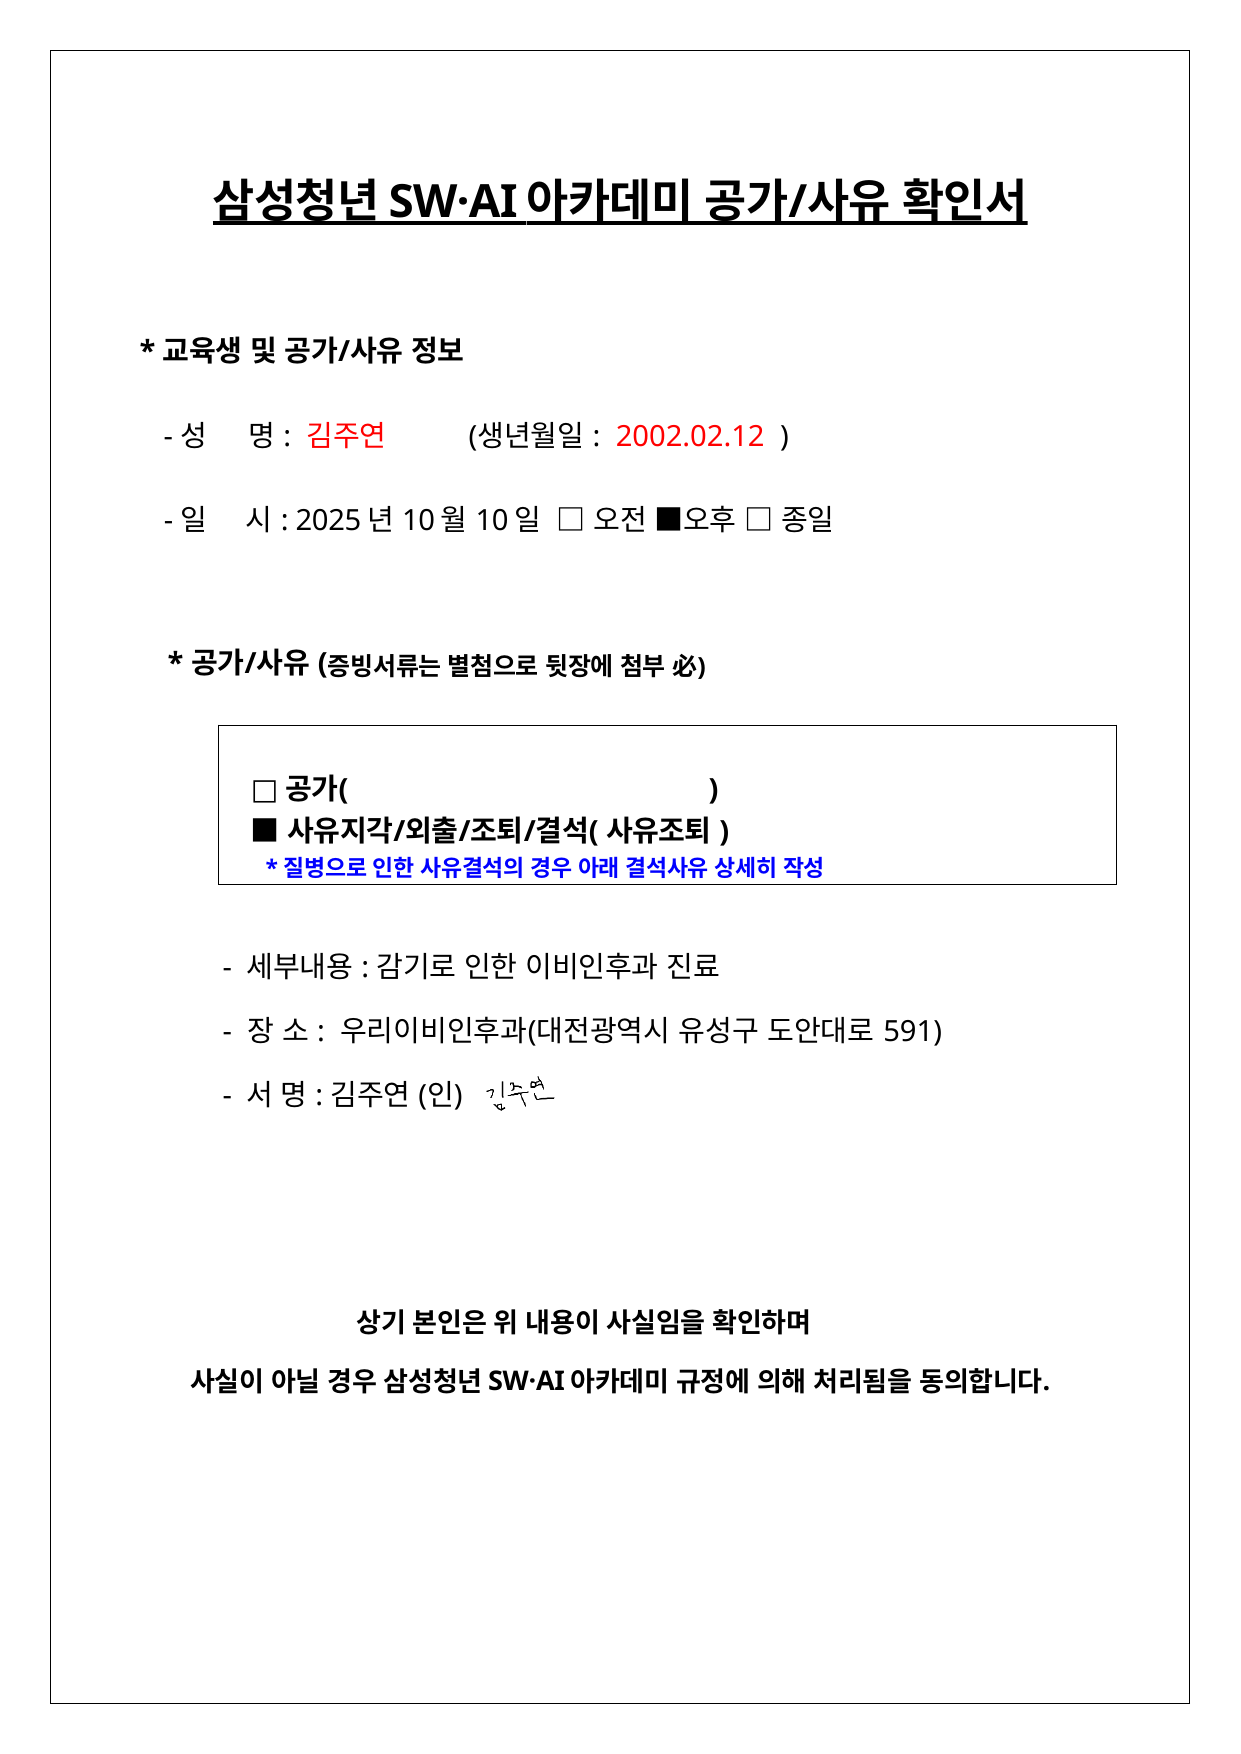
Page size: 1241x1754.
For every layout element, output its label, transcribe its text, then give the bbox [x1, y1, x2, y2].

text - 서 명 : 김주연 (인) [222, 1071, 1122, 1113]
text 사실이 아닐 경우 삼성청년SW·AI아카데미 규정에 의해 처리됨을 동의합니다. [118, 1359, 1122, 1399]
text 삼성청년SW·AI아카데미 공가/사유 확인서 [118, 164, 1122, 231]
text - 일 시 : 2025년 10월 10일 □ 오전 ■오후 □ 종일 [118, 497, 1122, 539]
text - 세부내용 : 감기로 인한 이비인후과 진료 [222, 944, 1122, 986]
text 상기 본인은 위 내용이 사실임을 확인하며 [222, 1301, 1122, 1340]
text * 공가/사유 (증빙서류는 별첨으로 뒷장에 첨부 必) [139, 640, 1122, 682]
text - 장 소 : 우리이비인후과(대전광역시 유성구 도안대로 591) [222, 1007, 1122, 1050]
text * 교육생 및 공가/사유 정보 [118, 327, 1122, 370]
table_header □ 공가( ) ■ 사유지각/외출/조퇴/결석( 사유조퇴 ) * 질병으로 인한 사유결석의 경우 아래 결석사유 상세히 작성 [219, 726, 1116, 883]
text - 성 명 : 김주연 (생년월일 : 2002.02.12 ) [118, 412, 1122, 454]
